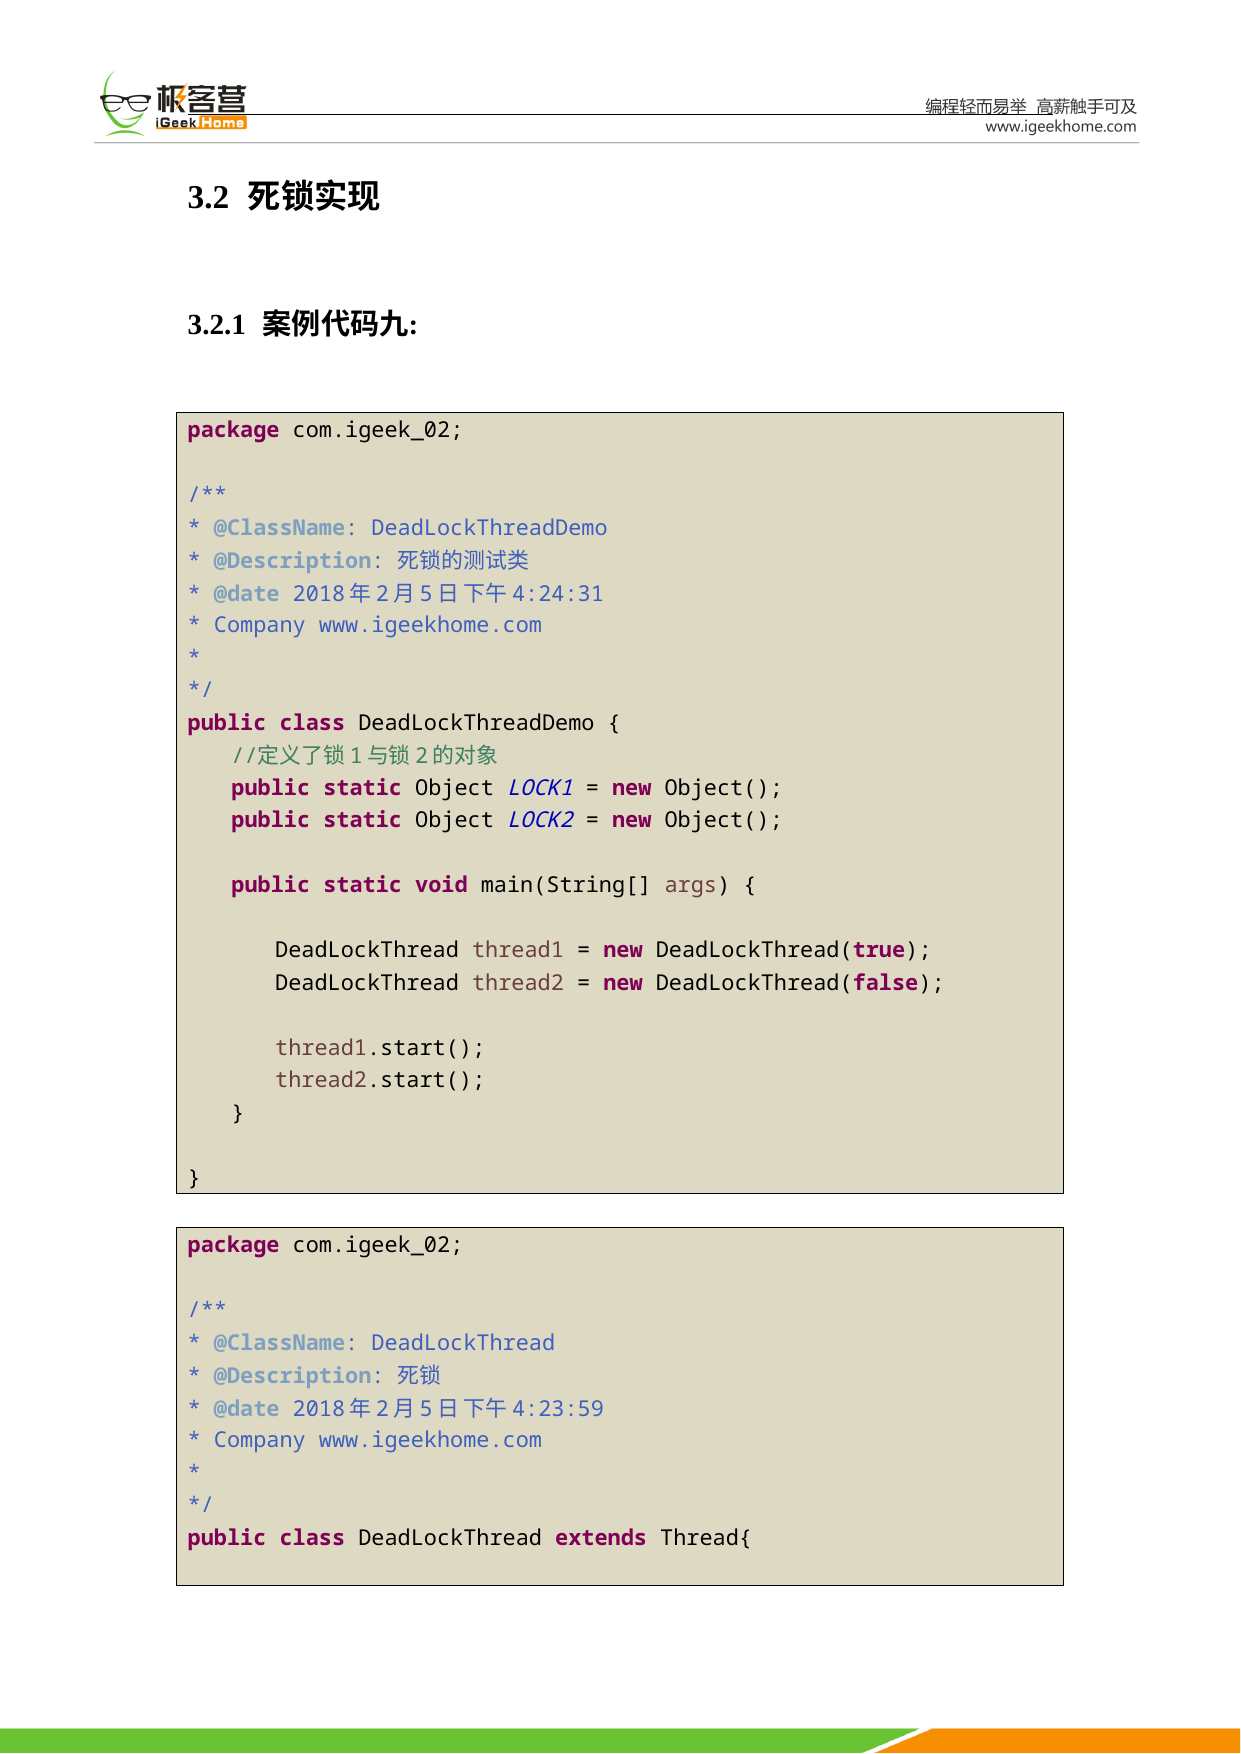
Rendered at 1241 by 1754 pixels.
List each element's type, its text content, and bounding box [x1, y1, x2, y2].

picture [0, 1, 1241, 151]
subtitle 案例代码九: [187, 289, 1053, 354]
subtitle 死锁实现 [187, 162, 1053, 227]
picture [0, 1690, 1241, 1753]
table_header package com.igeek_02; /** * @ClassName: DeadLockThreadDemo * @Description: 死锁的测试类 * @date 2018年2月5日 下午4:24:31 * Company www.igeekhome.com * */ public class DeadLockThreadDemo { //定义了锁1与锁2的对象 public static Object LOCK1 = new Object(); public static Object LOCK2 = new Object(); public static void main(String[] args) { DeadLockThread thread1 = new DeadLockThread(true); DeadLockThread thread2 = new DeadLockThread(false); thread1.start(); thread2.start(); } } [177, 413, 1063, 1193]
